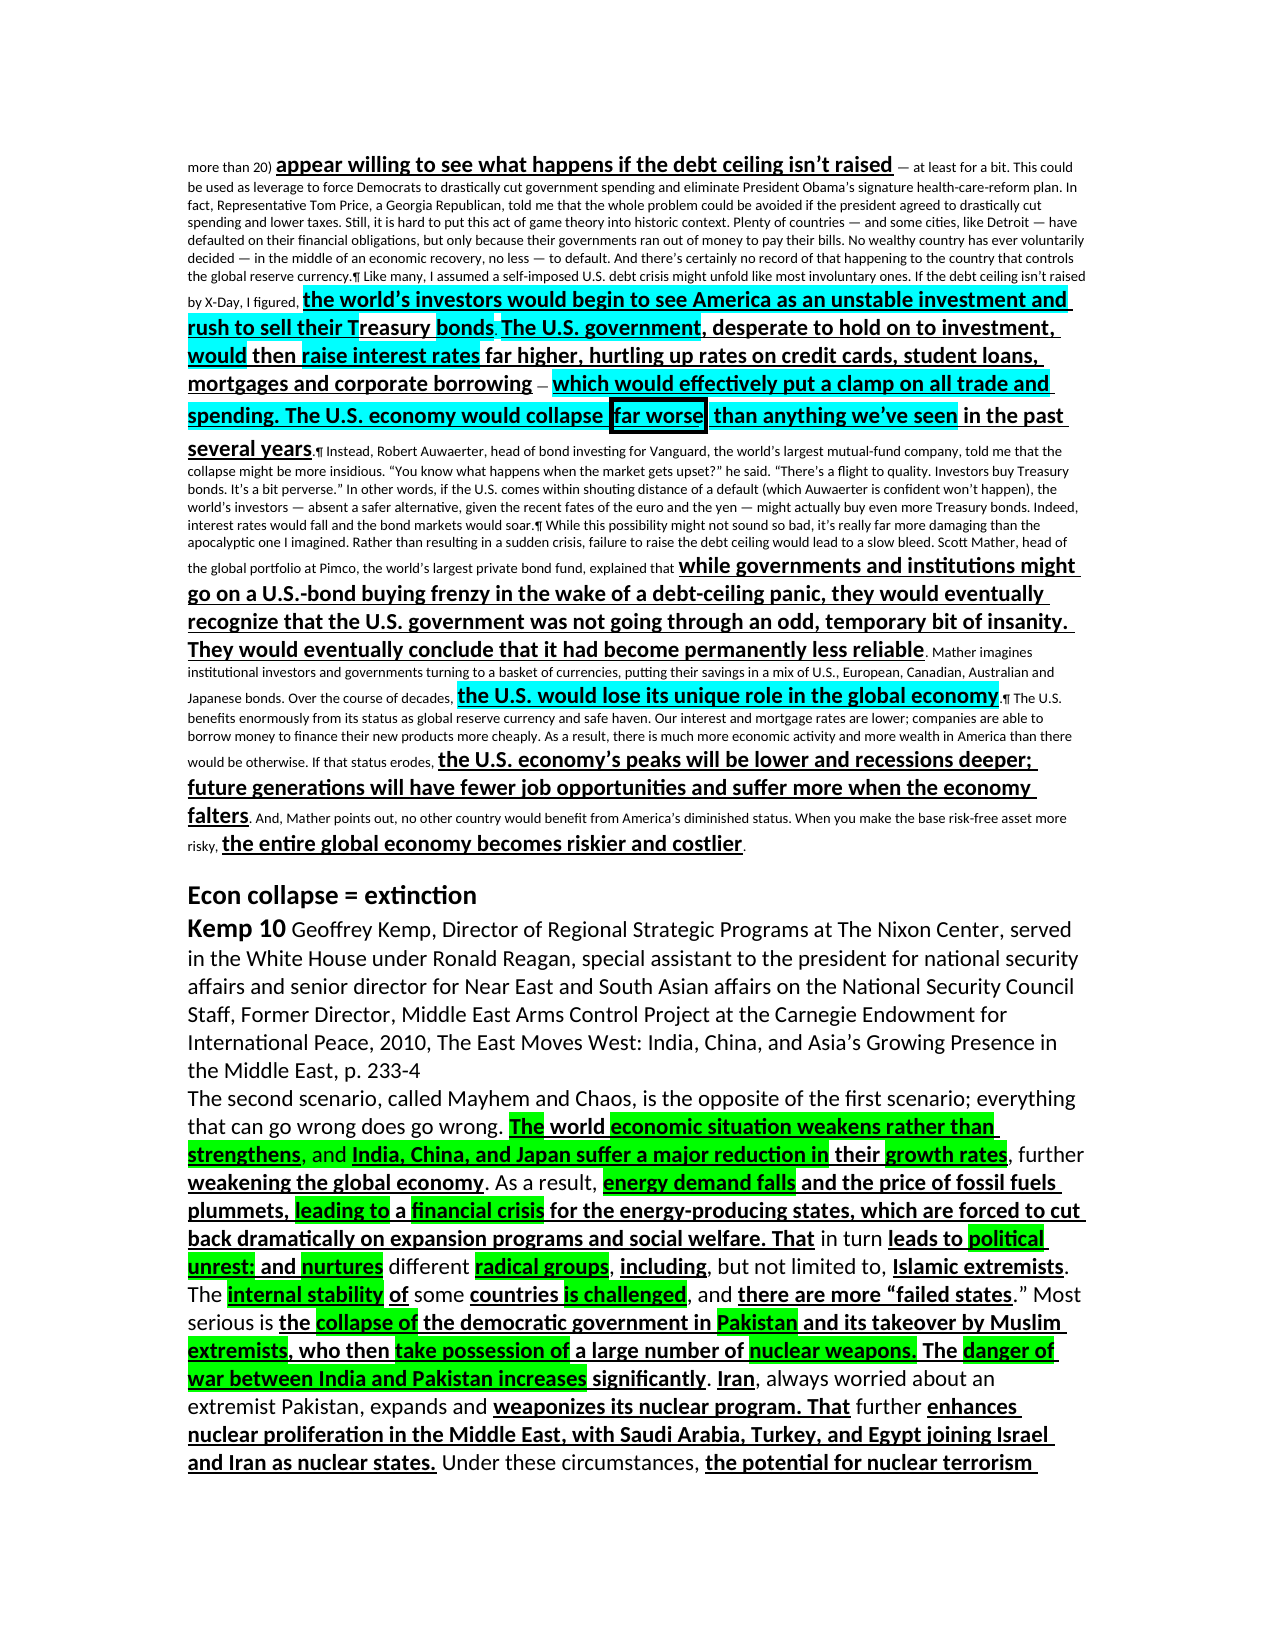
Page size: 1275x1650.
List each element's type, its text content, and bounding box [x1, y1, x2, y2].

text Kemp 10 Geoffrey Kemp, Director of Regional Strategic Programs at The Nixon Center, served in the White House under Ronald Reagan, special assistant to the president for national security affairs and senior director for Near East and South Asian affairs on the National Security Council Staff, Former Director, Middle East Arms Control Project at the Carnegie Endowment for International Peace, 2010, The East Moves West: India, China, and Asia’s Growing Presence in the Middle East, p. 233-4 [187, 911, 1087, 1084]
subtitle Econ collapse = extinction [187, 878, 1087, 911]
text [187, 1084, 1087, 1476]
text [187, 150, 1087, 857]
